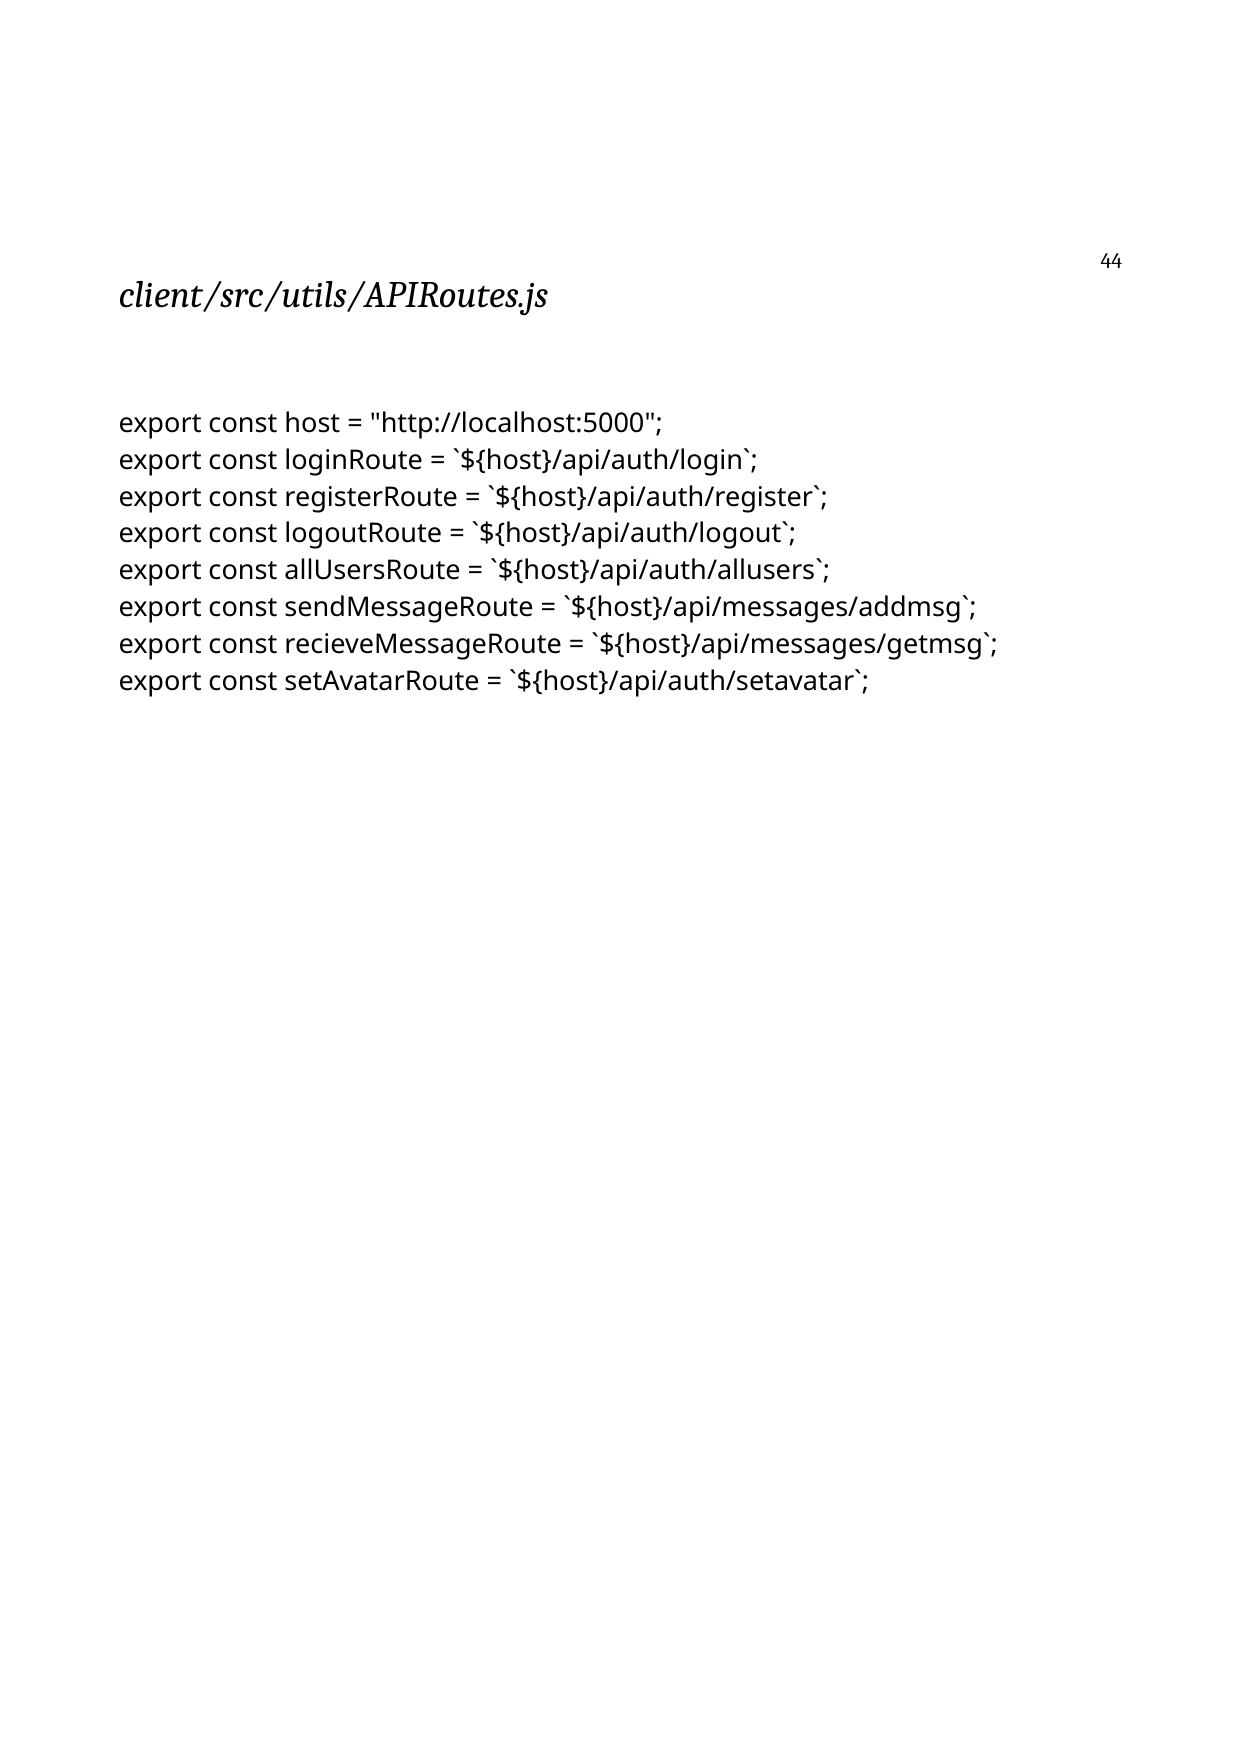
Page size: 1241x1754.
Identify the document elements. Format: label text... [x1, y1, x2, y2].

text export const recieveMessageRoute = `${host}/api/messages/getmsg`; [118, 624, 1122, 661]
text export const host = "http://localhost:5000"; [118, 403, 1122, 440]
text export const setAvatarRoute = `${host}/api/auth/setavatar`; [118, 661, 1122, 698]
text 44 [118, 249, 1122, 274]
text client/src/utils/APIRoutes.js [118, 274, 1122, 317]
text export const sendMessageRoute = `${host}/api/messages/addmsg`; [118, 588, 1122, 624]
text export const registerRoute = `${host}/api/auth/register`; [118, 477, 1122, 514]
text export const allUsersRoute = `${host}/api/auth/allusers`; [118, 551, 1122, 588]
text export const logoutRoute = `${host}/api/auth/logout`; [118, 514, 1122, 551]
text export const loginRoute = `${host}/api/auth/login`; [118, 440, 1122, 477]
